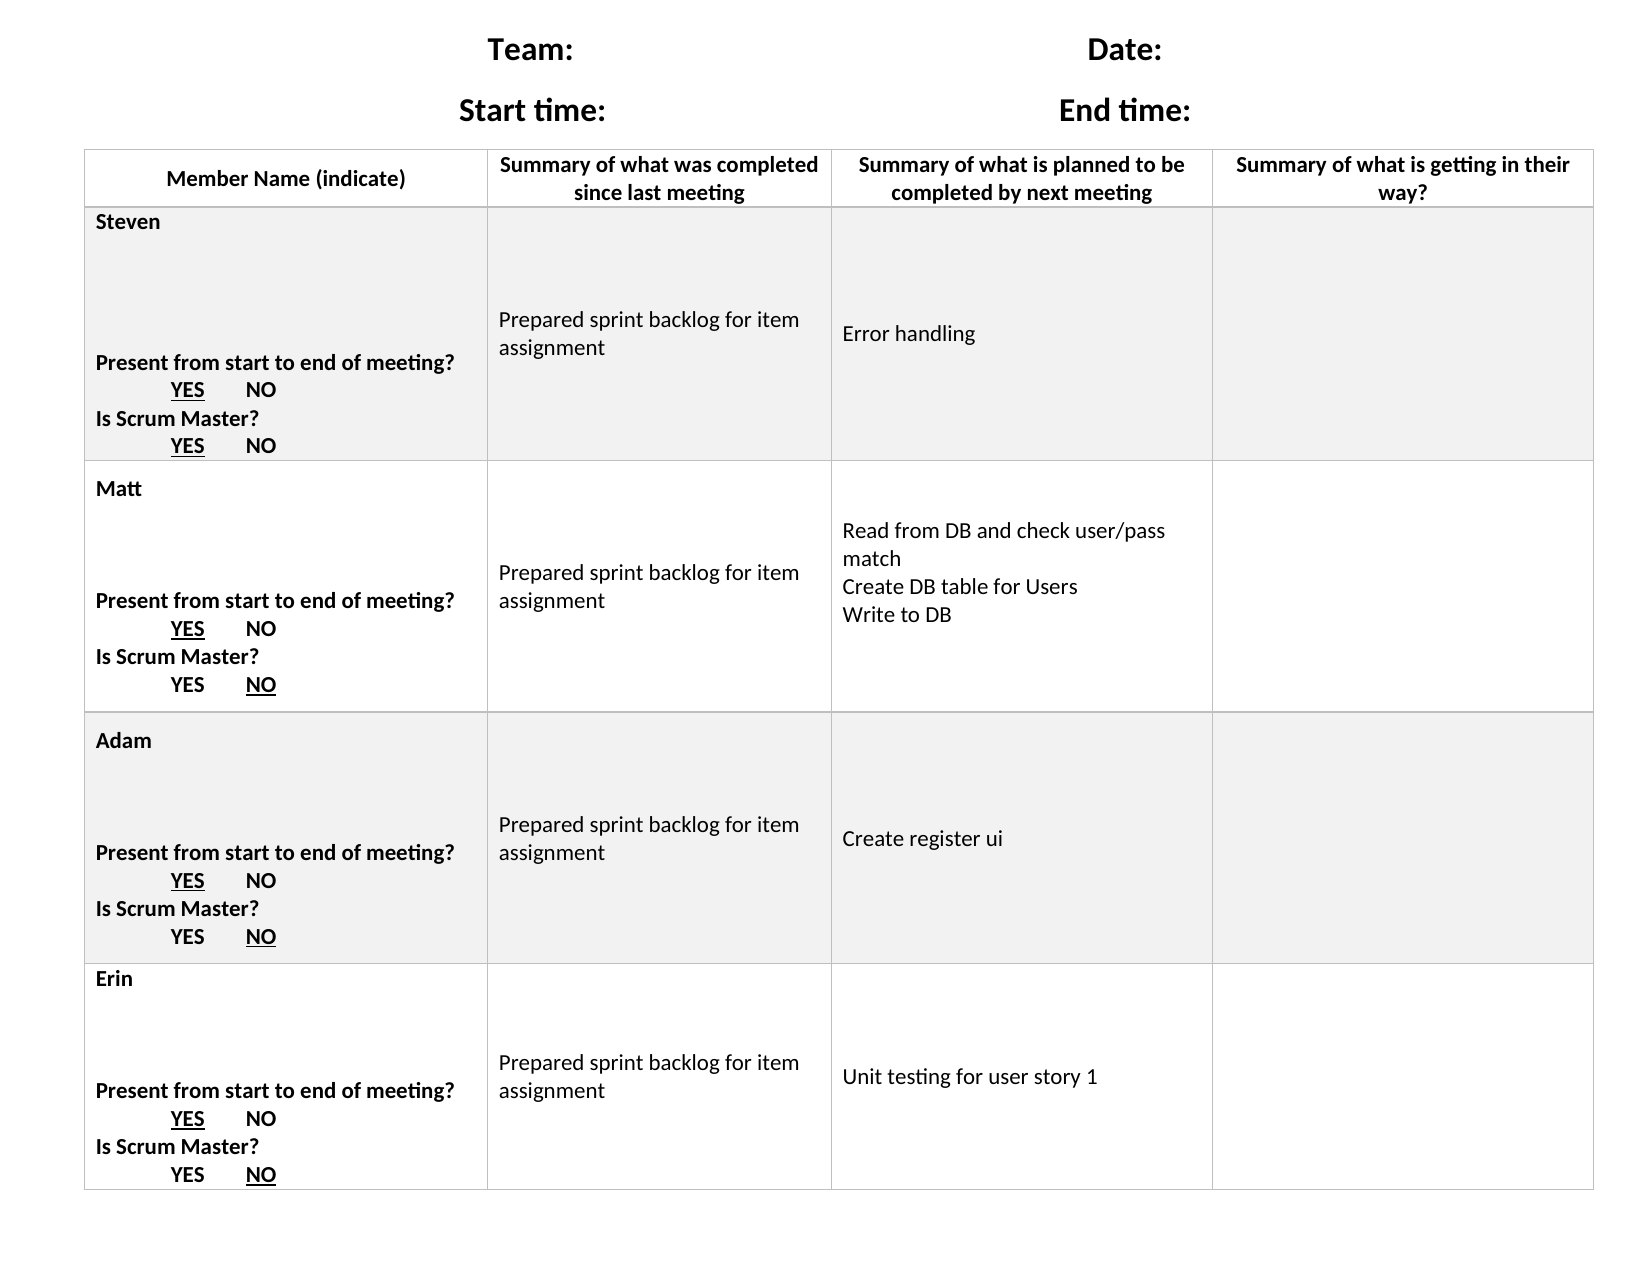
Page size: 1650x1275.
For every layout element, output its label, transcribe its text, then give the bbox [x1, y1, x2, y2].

table_header Summary of what is planned to be completed by next meeting [832, 150, 1212, 206]
table_cell Steven Present from start to end of meeting? YES NO Is Scrum Master? YES NO [85, 208, 487, 460]
table_cell [1213, 713, 1593, 963]
table_cell [1213, 461, 1593, 711]
text Start time: End time: [150, 89, 1500, 129]
table_cell Erin Present from start to end of meeting? YES NO Is Scrum Master? YES NO [85, 964, 487, 1188]
table_cell Prepared sprint backlog for item assignment [488, 713, 831, 963]
table_cell Create register ui [832, 713, 1212, 963]
table_cell Adam Present from start to end of meeting? YES NO Is Scrum Master? YES NO [85, 713, 487, 963]
table_header Summary of what was completed since last meeting [488, 150, 831, 206]
table_cell Prepared sprint backlog for item assignment [488, 208, 831, 460]
table_cell Prepared sprint backlog for item assignment [488, 964, 831, 1188]
table_cell Read from DB and check user/pass match Create DB table for Users Write to DB [832, 461, 1212, 711]
table_cell Error handling [832, 208, 1212, 460]
table_cell Matt Present from start to end of meeting? YES NO Is Scrum Master? YES NO [85, 461, 487, 711]
table_cell [1213, 208, 1593, 460]
table_header Summary of what is getting in their way? [1213, 150, 1593, 206]
table_cell Unit testing for user story 1 [832, 964, 1212, 1188]
table_header Member Name (indicate) [85, 150, 487, 206]
text Team: Date: [150, 28, 1500, 69]
table_cell Prepared sprint backlog for item assignment [488, 461, 831, 711]
table_cell [1213, 964, 1593, 1188]
